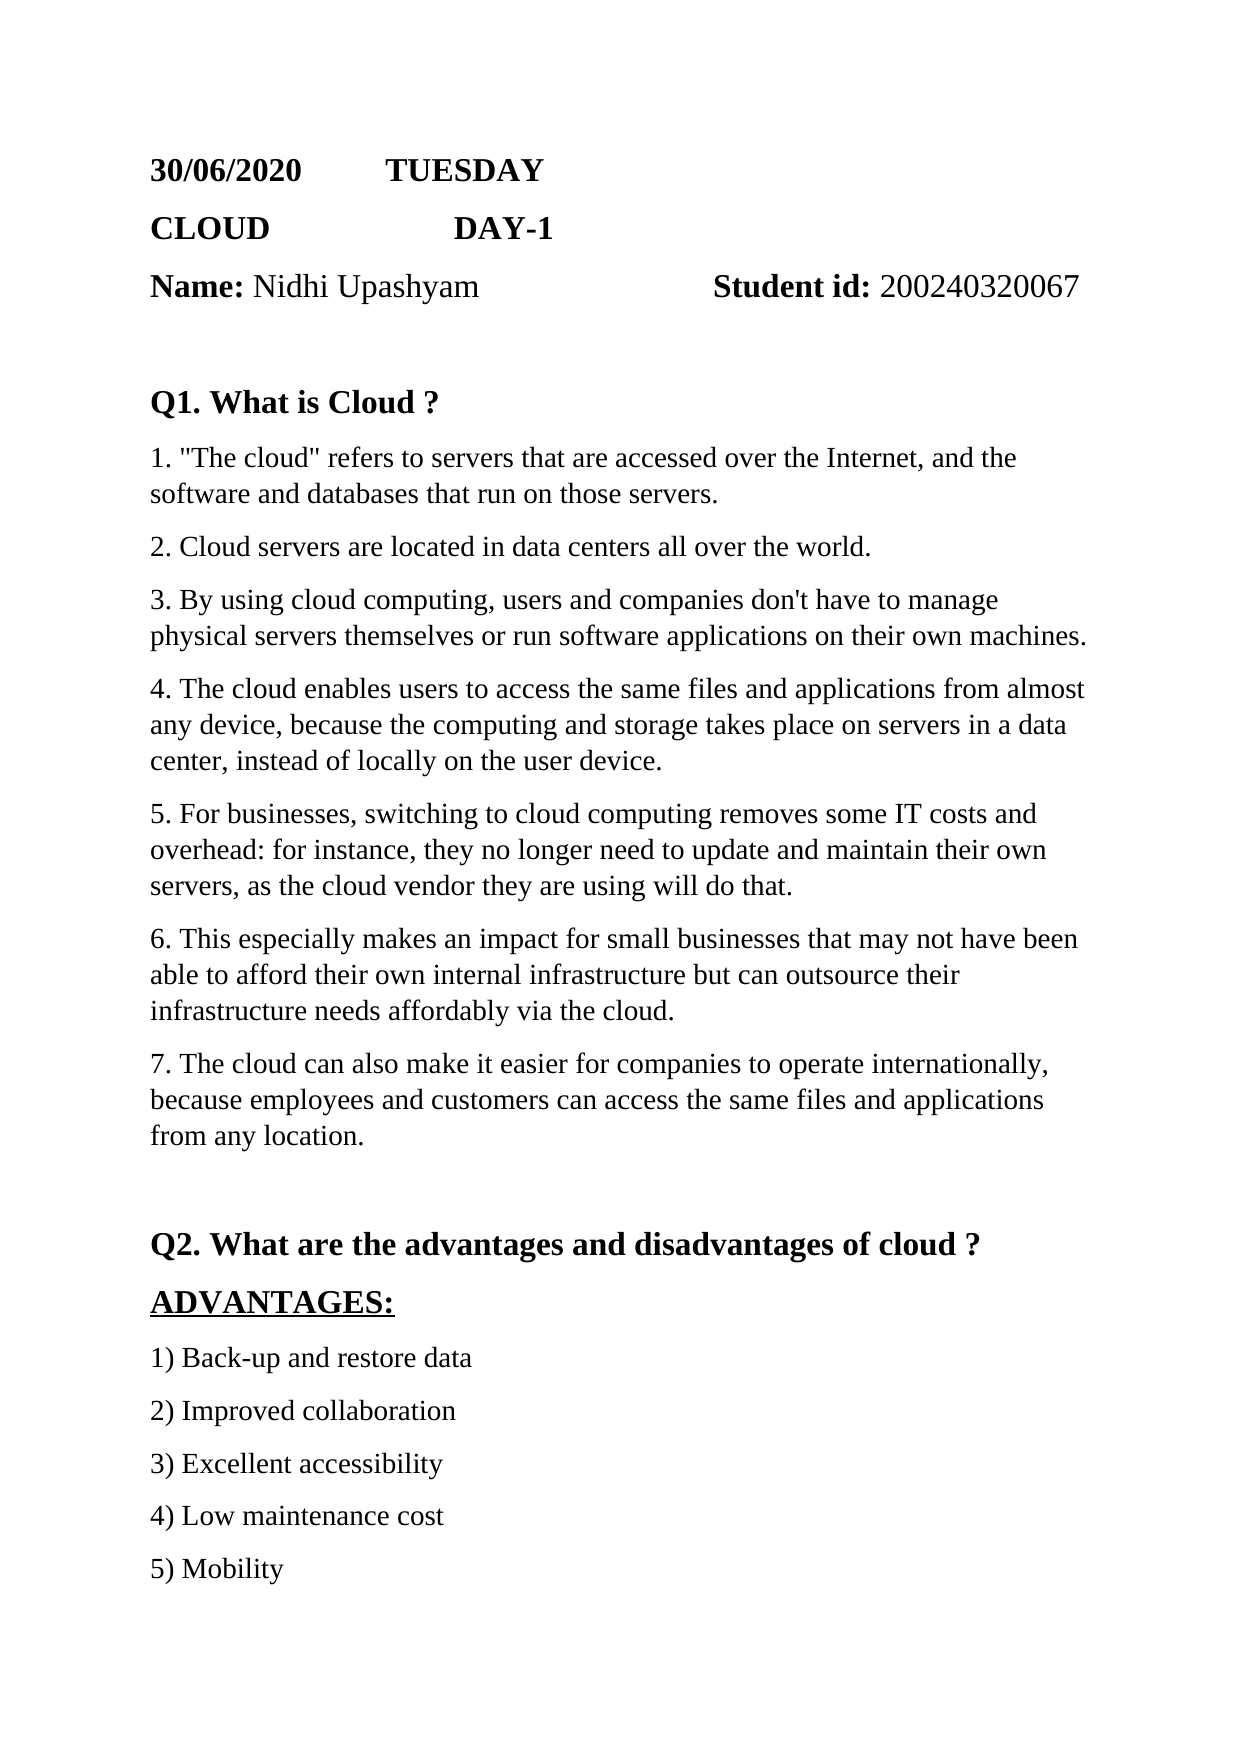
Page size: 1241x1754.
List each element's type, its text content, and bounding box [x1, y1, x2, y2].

text ADVANTAGES: [150, 1282, 1090, 1320]
text 1. "The cloud" refers to servers that are accessed over the Internet, and the software and databases that run on those servers. [150, 440, 1090, 510]
text 30/06/2020 TUESDAY [150, 150, 1090, 188]
text 5. For businesses, switching to cloud computing removes some IT costs and overhead: for instance, they no longer need to update and maintain their own servers, as the cloud vendor they are using will do that. [150, 796, 1090, 902]
text 2) Improved collaboration [150, 1393, 1090, 1426]
text 1) Back-up and restore data [150, 1340, 1090, 1374]
text Q1. What is Cloud ? [150, 382, 1090, 420]
text 7. The cloud can also make it easier for companies to operate internationally, because employees and customers can access the same files and applications from any location. [150, 1046, 1090, 1152]
text 5) Mobility [150, 1551, 1090, 1585]
text 3. By using cloud computing, users and companies don't have to manage physical servers themselves or run software applications on their own machines. [150, 582, 1090, 652]
text 4. The cloud enables users to access the same files and applications from almost any device, because the computing and storage takes place on servers in a data center, instead of locally on the user device. [150, 671, 1090, 777]
text Q2. What are the advantages and disadvantages of cloud ? [150, 1224, 1090, 1262]
text 2. Cloud servers are located in data centers all over the world. [150, 529, 1090, 563]
text 4) Low maintenance cost [150, 1498, 1090, 1532]
text Name: Nidhi Upashyam Student id: 200240320067 [150, 266, 1090, 304]
text CLOUD DAY-1 [150, 208, 1090, 246]
text 6. This especially makes an impact for small businesses that may not have been able to afford their own internal infrastructure but can outsource their infrastructure needs affordably via the cloud. [150, 921, 1090, 1027]
text 3) Excellent accessibility [150, 1446, 1090, 1479]
